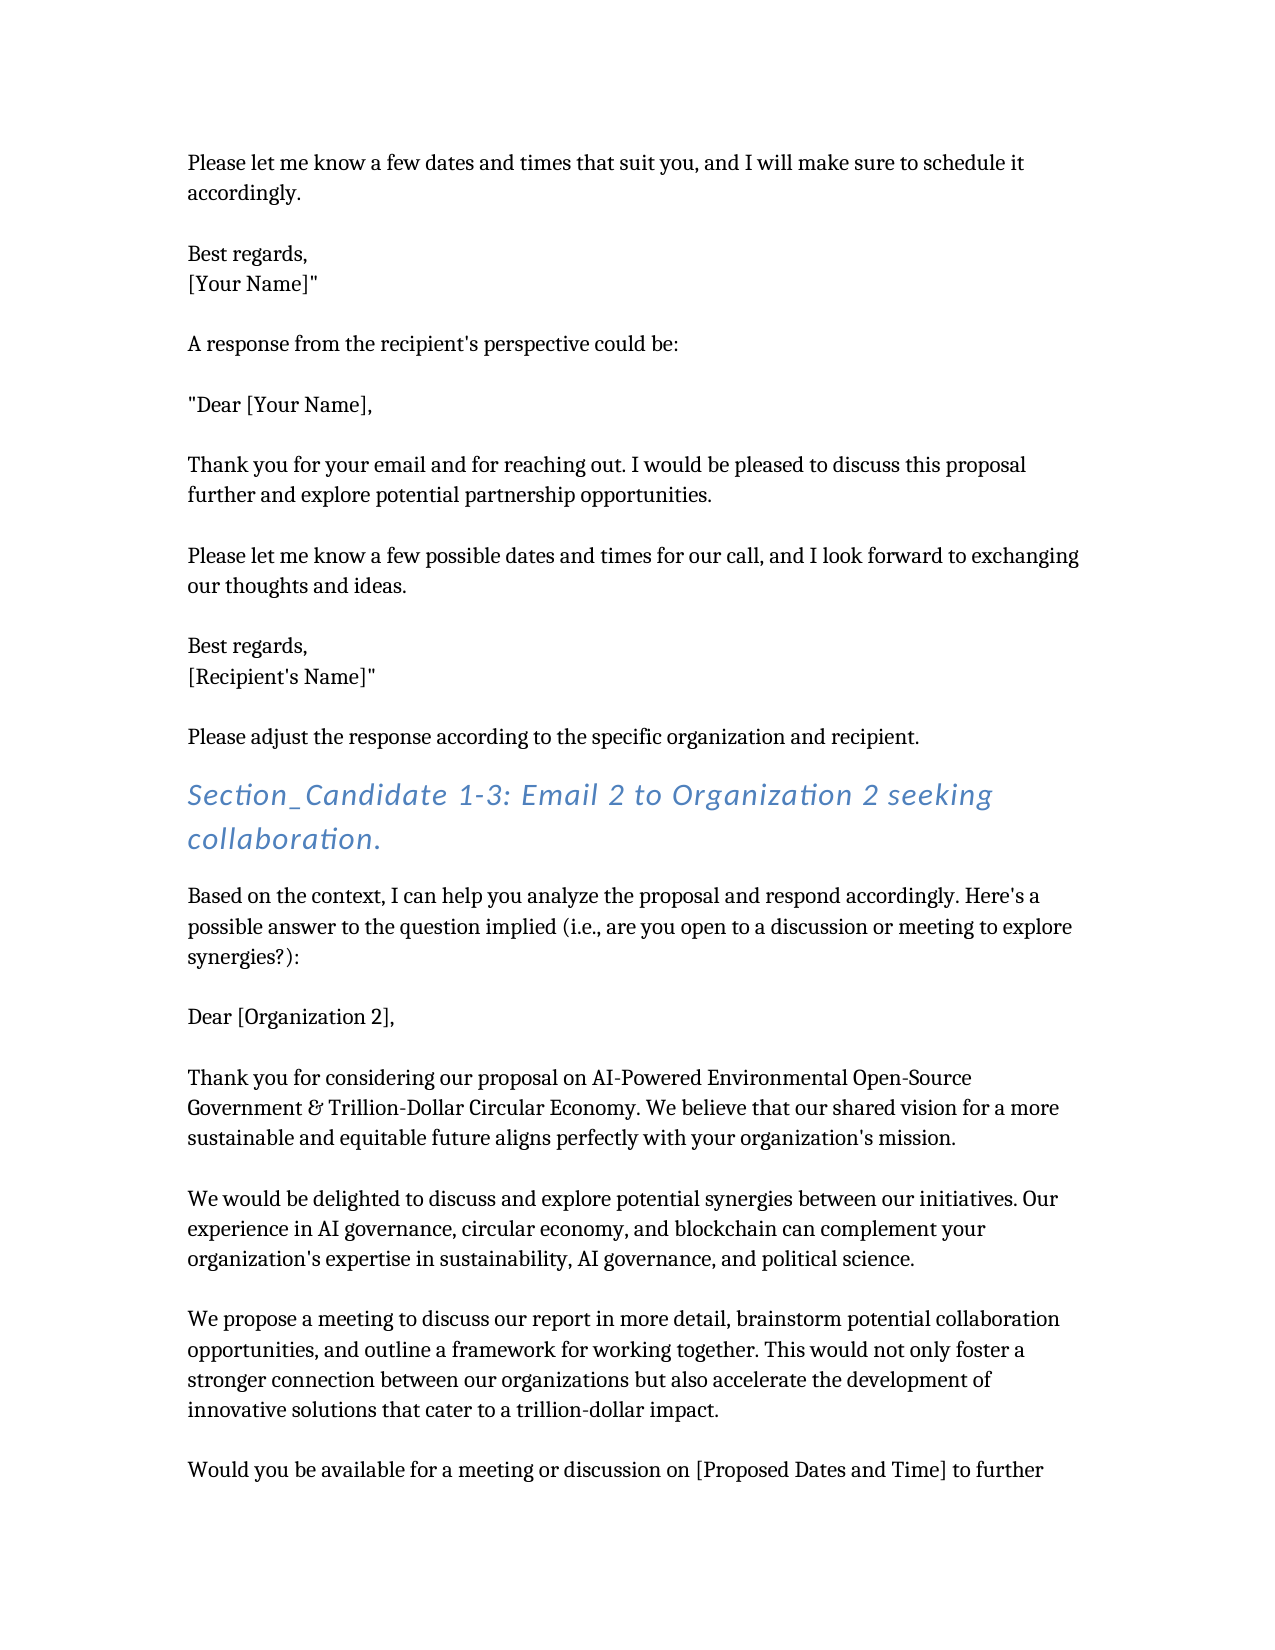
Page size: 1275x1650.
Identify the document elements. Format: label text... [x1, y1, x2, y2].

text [187, 883, 1087, 1484]
subtitle Section_Candidate 1-3: Email 2 to Organization 2 seeking collaboration. [187, 775, 1087, 857]
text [187, 150, 1087, 750]
